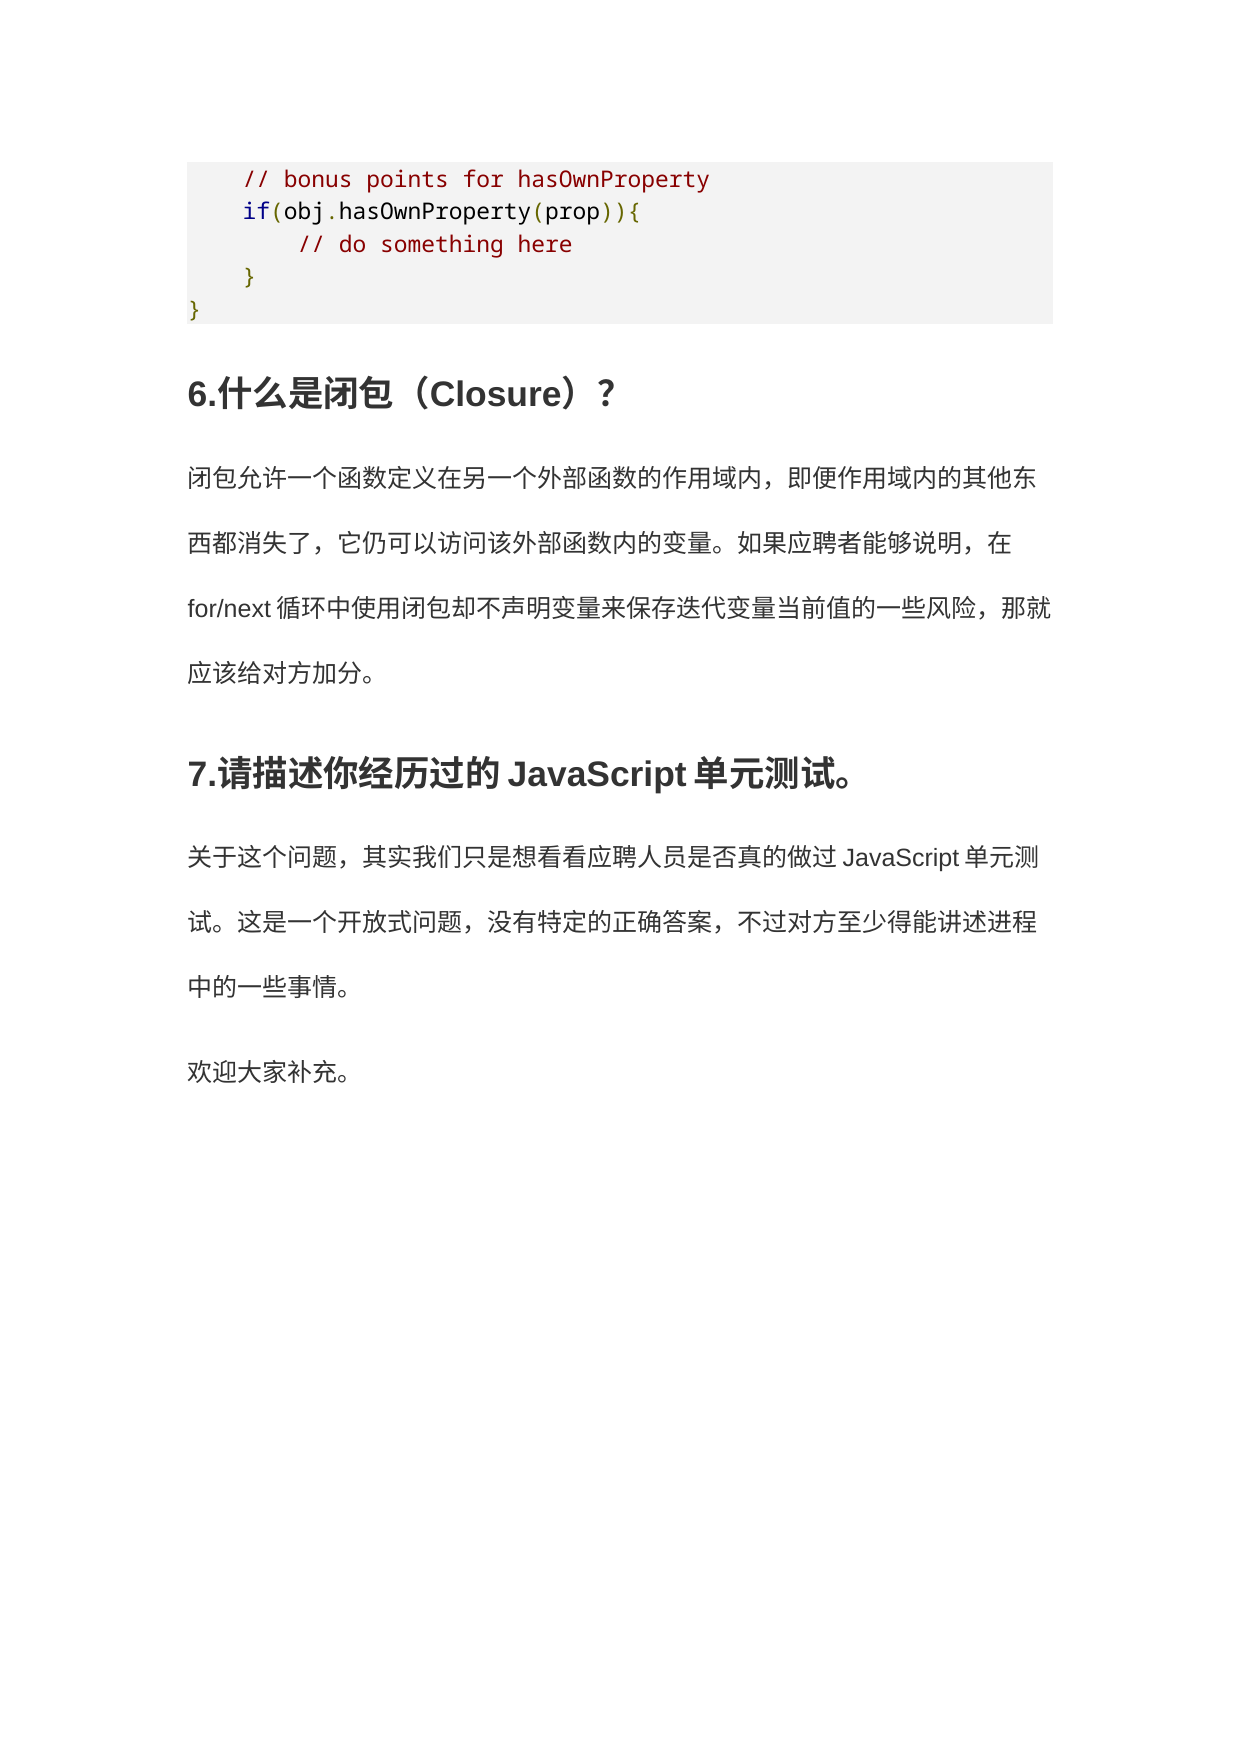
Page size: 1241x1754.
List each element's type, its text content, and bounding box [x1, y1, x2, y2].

text 欢迎大家补充。 [187, 1038, 1053, 1103]
text 7.请描述你经历过的JavaScript单元测试。 [187, 738, 1053, 803]
text 6.什么是闭包（Closure）？ [187, 359, 1053, 424]
text 关于这个问题，其实我们只是想看看应聘人员是否真的做过JavaScript单元测试。这是一个开放式问题，没有特定的正确答案，不过对方至少得能讲述进程中的一些事情。 [187, 823, 1053, 1018]
text if(obj.hasOwnProperty(prop)){ [187, 194, 1053, 227]
text } [187, 259, 1053, 292]
text 闭包允许一个函数定义在另一个外部函数的作用域内，即便作用域内的其他东西都消失了，它仍可以访问该外部函数内的变量。如果应聘者能够说明，在for/next循环中使用闭包却不声明变量来保存迭代变量当前值的一些风险，那就应该给对方加分。 [187, 444, 1053, 704]
text } [187, 292, 1053, 324]
text // do something here [187, 227, 1053, 259]
text // bonus points for hasOwnProperty [187, 162, 1053, 194]
